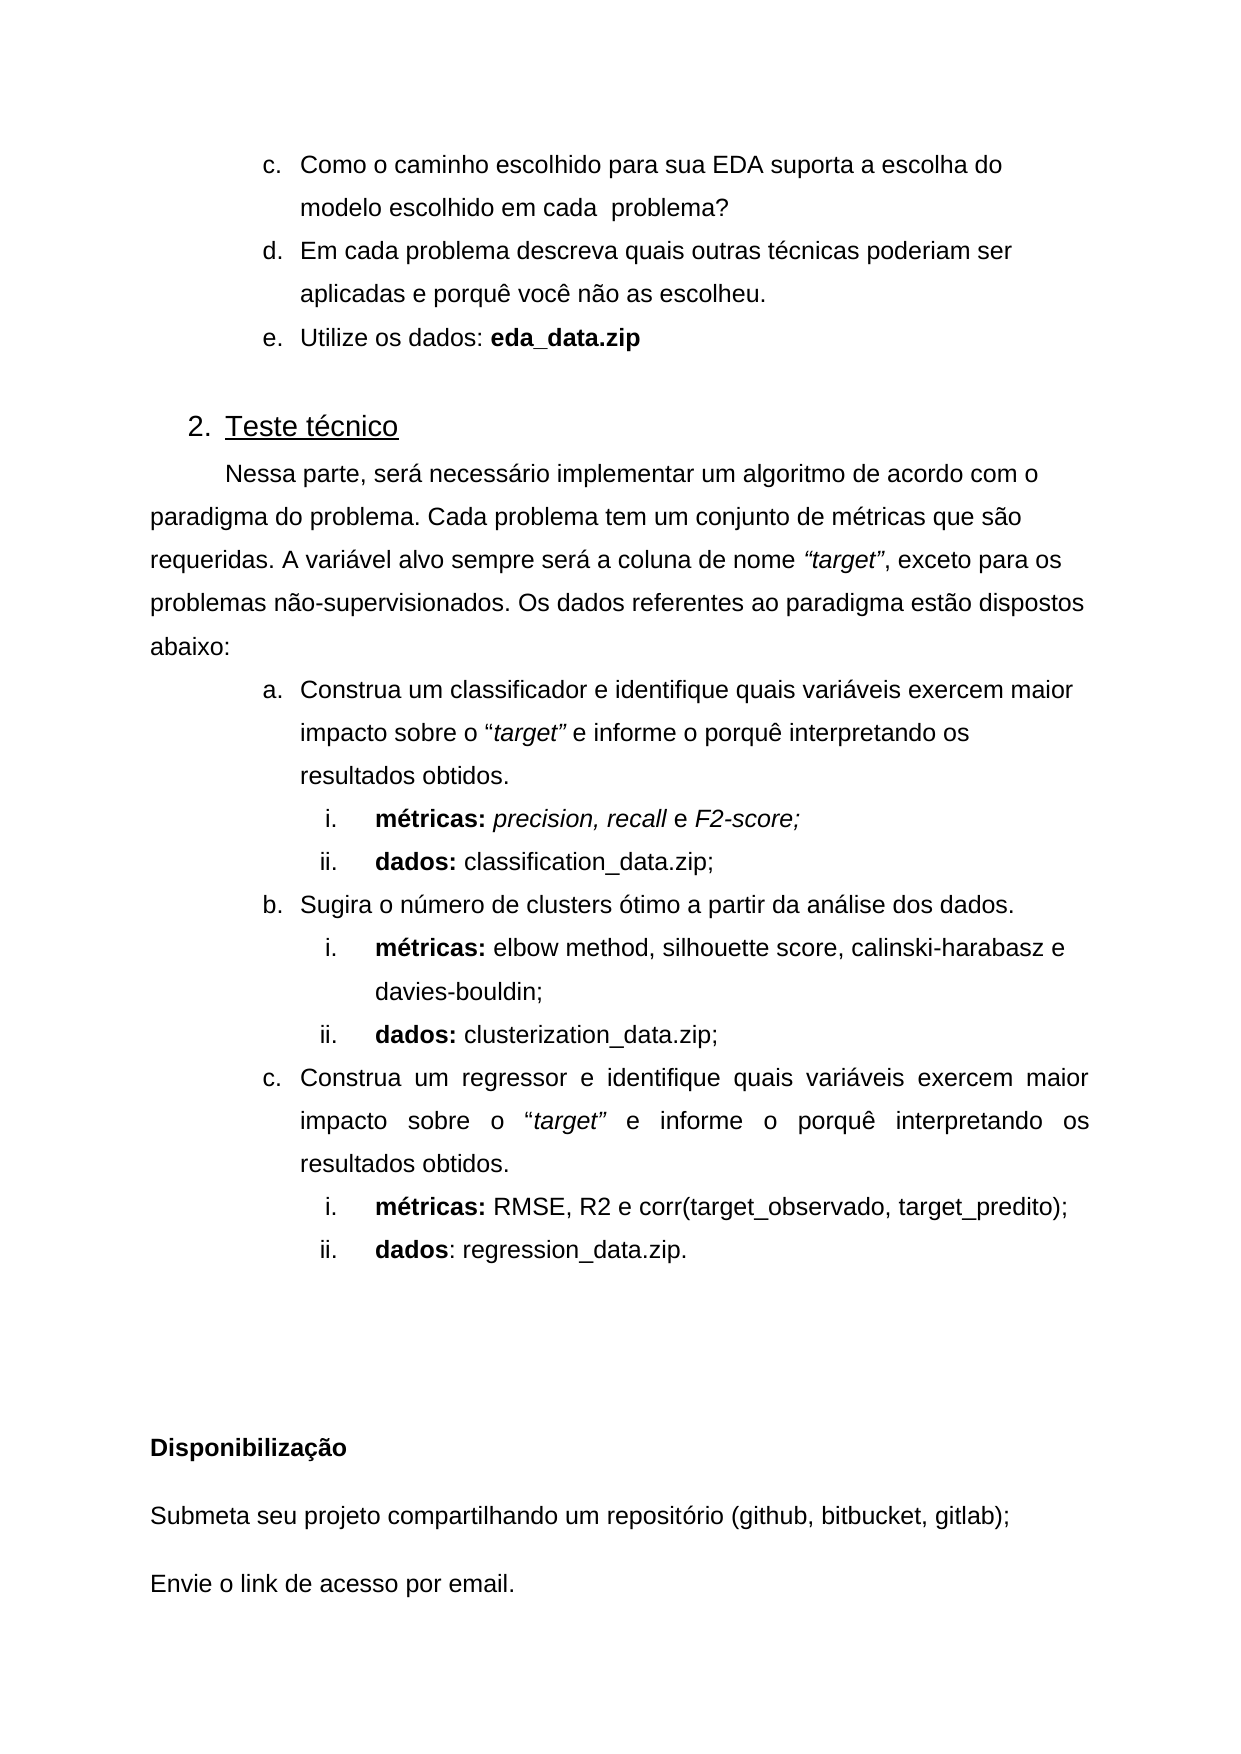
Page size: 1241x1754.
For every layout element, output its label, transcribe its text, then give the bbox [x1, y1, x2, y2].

list dados: clusterization_data.zip; [337, 1020, 1090, 1048]
list dados: classification_data.zip; [337, 847, 1090, 876]
list dados: regression_data.zip. [337, 1235, 1090, 1264]
list métricas: precision, recall e F2-score; [337, 804, 1090, 833]
list métricas: elbow method, silhouette score, calinski-harabasz e davies-bouldin; [337, 933, 1090, 1005]
list Utilize os dados: eda_data.zip [262, 322, 1090, 351]
list Teste técnico [187, 409, 1090, 442]
text Envie o link de acesso por email. [150, 1569, 1090, 1598]
text Submeta seu projeto compartilhando um repositório (github, bitbucket, gitlab); [150, 1501, 1090, 1530]
list Em cada problema descreva quais outras técnicas poderiam ser aplicadas e porquê você não as escolheu. [262, 236, 1090, 308]
list Como o caminho escolhido para sua EDA suporta a escolha do modelo escolhido em cada problema? [262, 150, 1090, 222]
list métricas: RMSE, R2 e corr(target_observado, target_predito); [337, 1192, 1090, 1221]
list Construa um regressor e identifique quais variáveis exercem maior impacto sobre o “target” e informe o porquê interpretando os resultados obtidos. [262, 1063, 1090, 1178]
list Sugira o número de clusters ótimo a partir da análise dos dados. [262, 890, 1090, 919]
text Nessa parte, será necessário implementar um algoritmo de acordo com o paradigma do problema. Cada problema tem um conjunto de métricas que são requeridas. A variável alvo sempre será a coluna de nome “target”, exceto para os problemas não-supervisionados. Os dados referentes ao paradigma estão dispostos abaixo: [150, 459, 1090, 660]
text Disponibilização [150, 1433, 1090, 1462]
list Construa um classificador e identifique quais variáveis exercem maior impacto sobre o “target” e informe o porquê interpretando os resultados obtidos. [262, 675, 1090, 790]
